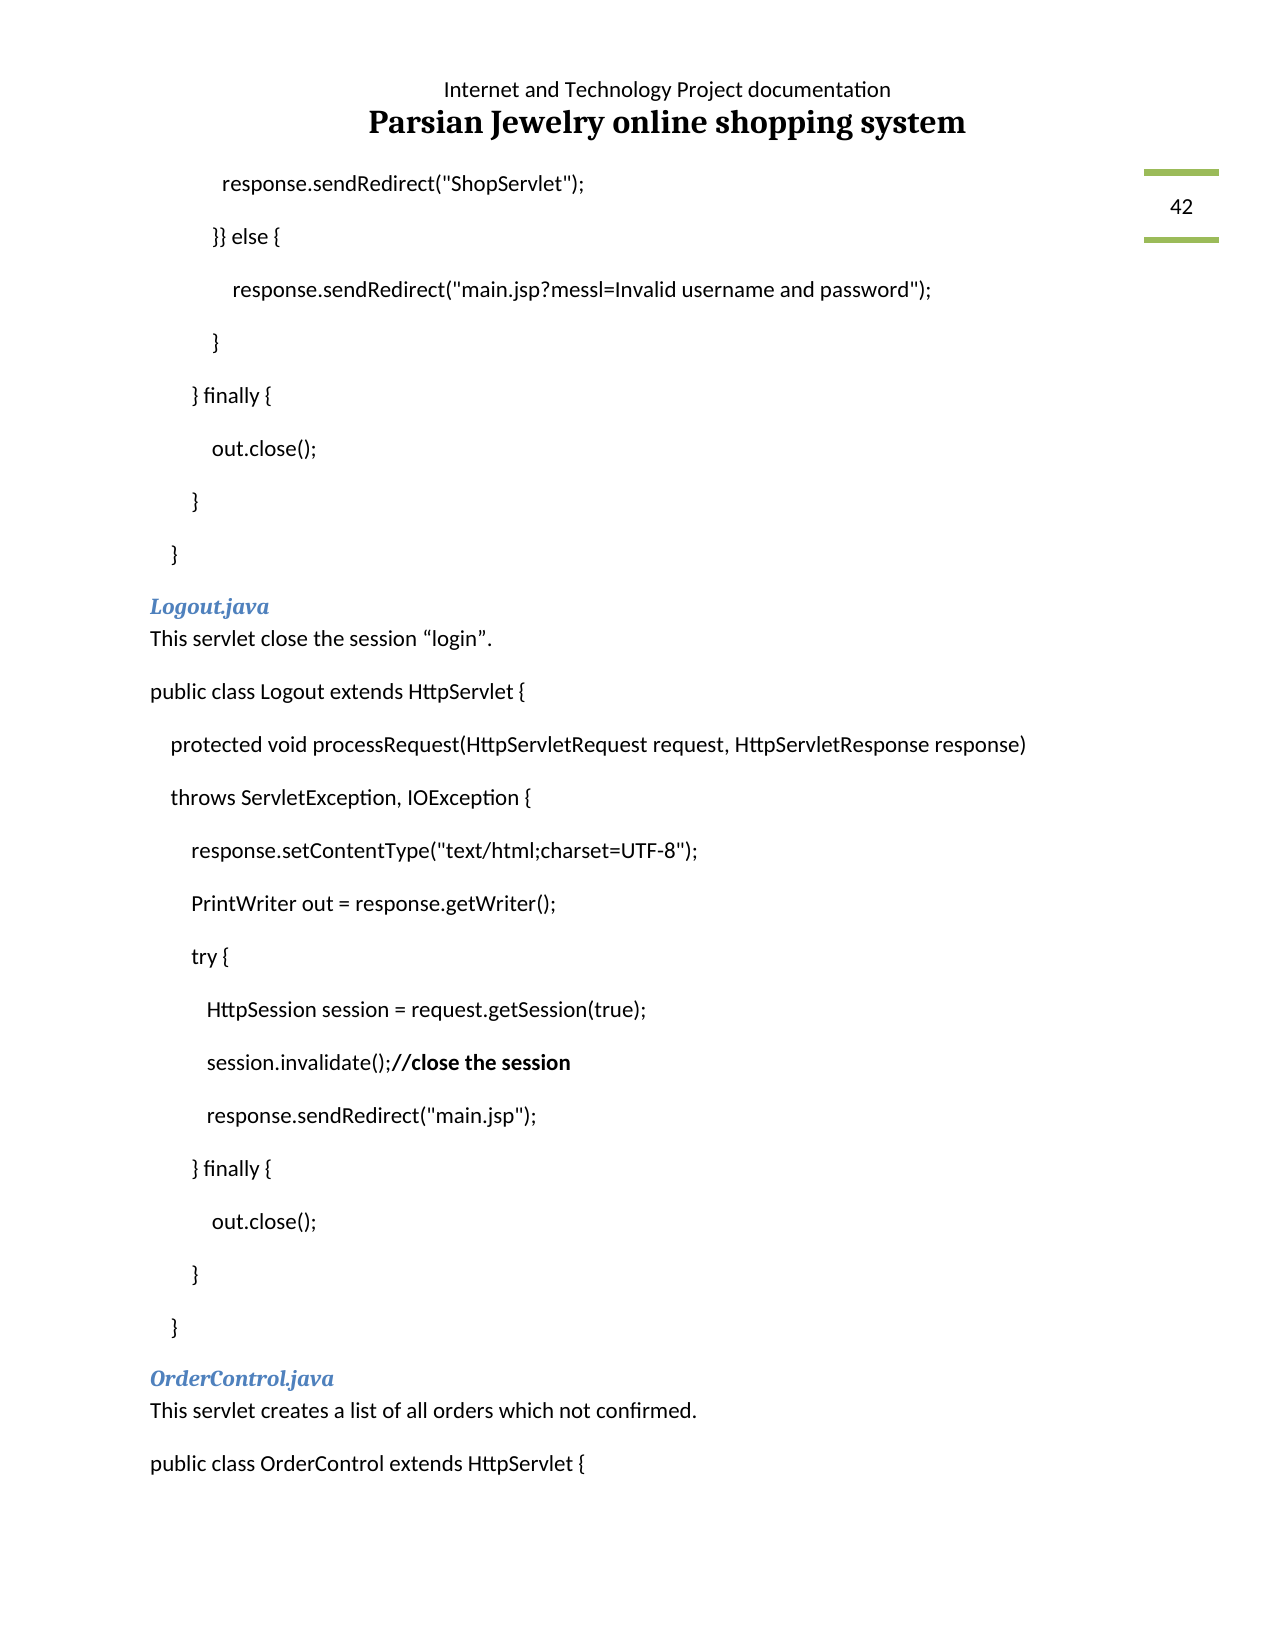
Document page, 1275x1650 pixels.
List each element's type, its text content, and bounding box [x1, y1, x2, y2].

text protected void processRequest(HttpServletRequest request, HttpServletResponse response) [150, 730, 1125, 758]
text response.setContentType("text/html;charset=UTF-8"); [150, 836, 1125, 864]
text throws ServletException, IOException { [150, 783, 1125, 811]
subtitle OrderControl.java [150, 1366, 1125, 1392]
text HttpSession session = request.getSession(true); [150, 995, 1125, 1023]
subtitle Logout.java [150, 593, 1125, 620]
text } [150, 541, 1125, 568]
text } [150, 328, 1125, 356]
text }} else { [150, 222, 1125, 250]
text This servlet close the session “login”. [150, 624, 1125, 652]
text } [150, 1313, 1125, 1341]
text try { [150, 942, 1125, 970]
text response.sendRedirect("main.jsp"); [150, 1101, 1125, 1129]
text response.sendRedirect("ShopServlet"); [150, 169, 1125, 197]
text PrintWriter out = response.getWriter(); [150, 889, 1125, 917]
text } [150, 487, 1125, 516]
text This servlet creates a list of all orders which not confirmed. [150, 1396, 1125, 1424]
text } [150, 1260, 1125, 1288]
text public class OrderControl extends HttpServlet { [150, 1449, 1125, 1477]
text public class Logout extends HttpServlet { [150, 677, 1125, 705]
text } finally { [150, 1154, 1125, 1182]
text out.close(); [150, 1207, 1125, 1235]
text } finally { [150, 381, 1125, 409]
text response.sendRedirect("main.jsp?messl=Invalid username and password"); [150, 275, 1125, 303]
text session.invalidate();//close the session [150, 1048, 1125, 1076]
text out.close(); [150, 434, 1125, 462]
